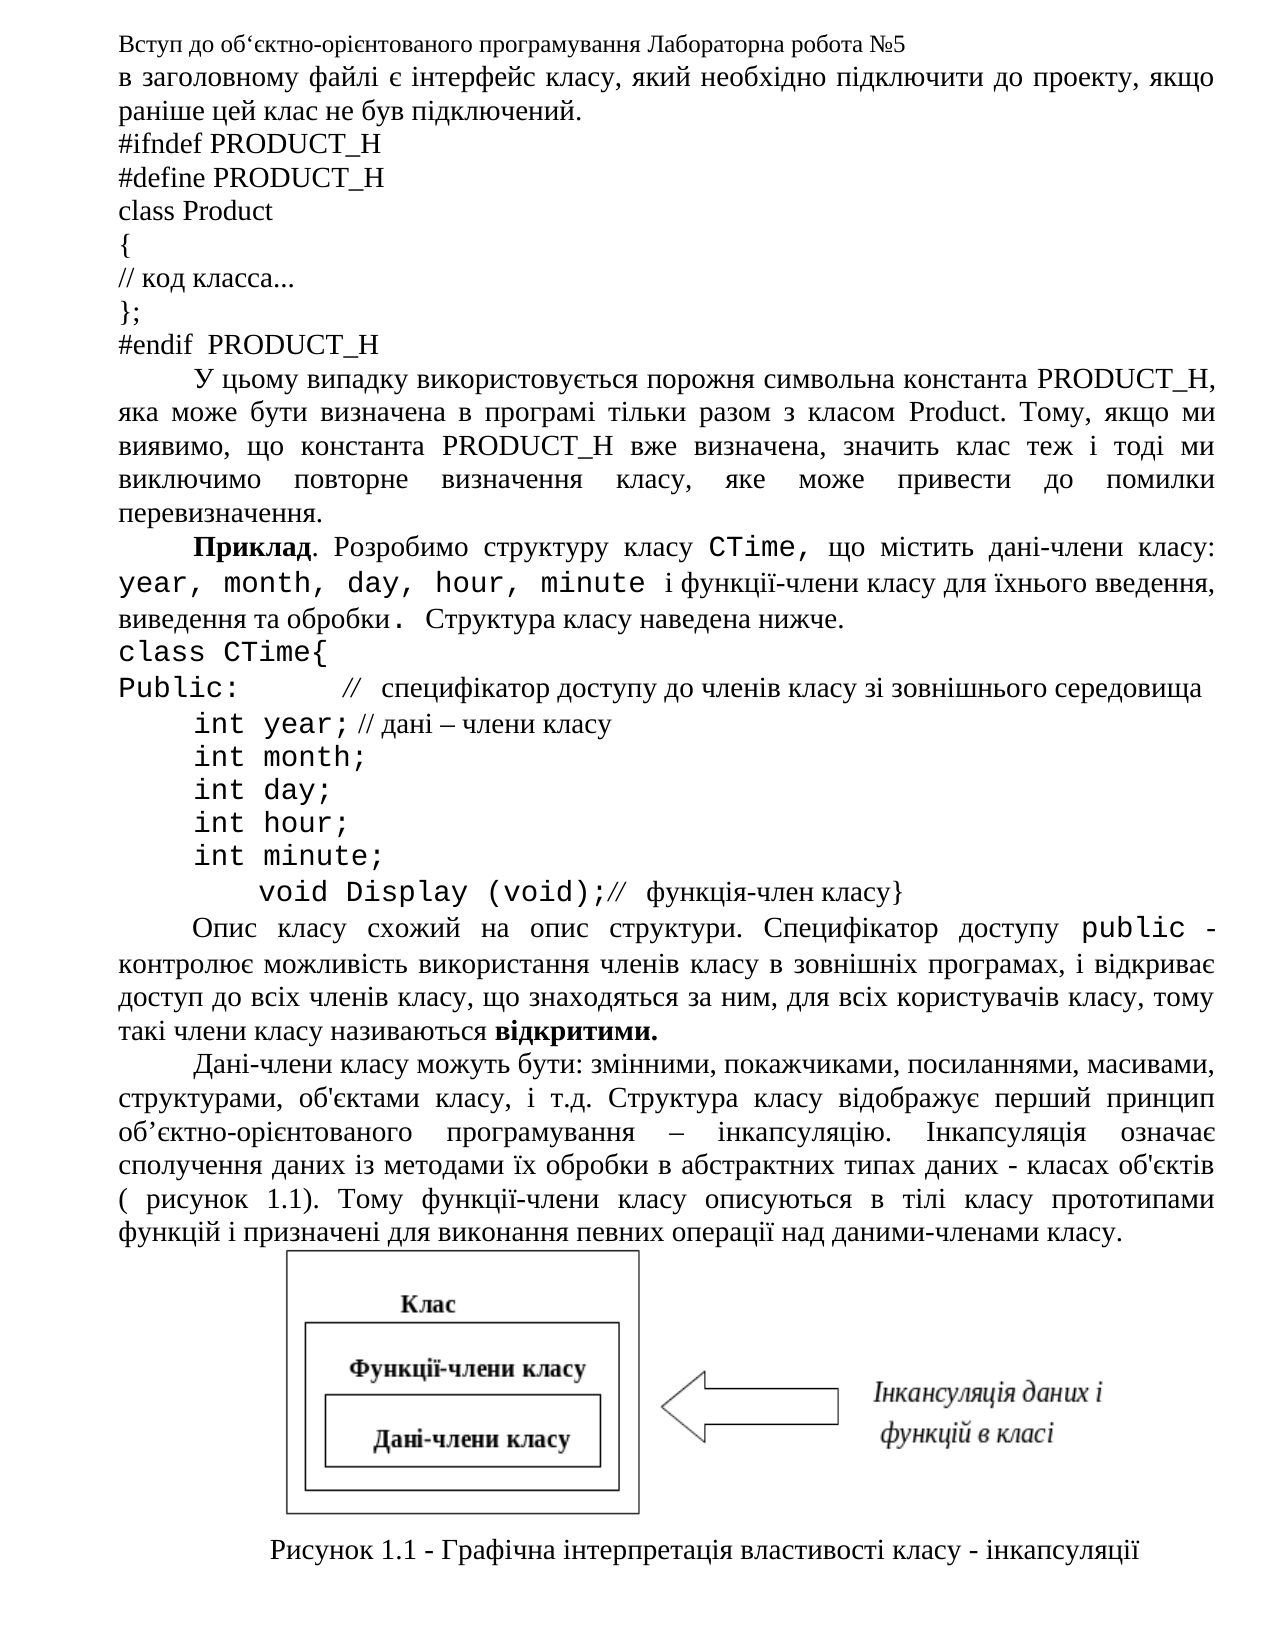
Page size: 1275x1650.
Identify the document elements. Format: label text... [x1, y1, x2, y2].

text Дані-члени класу можуть бути: змінними, покажчиками, посиланнями, масивами, структурами, об'єктами класу, і т.д. Структура класу відображує перший принцип об’єктно-орієнтованого програмування – інкапсуляцію. Інкапсуляція означає сполучення даних із методами їх обробки в абстрактних типах даних - класах об'єктів ( рисунок 1.1). Тому функції-члени класу описуються в тілі класу прототипами функцій і призначені для виконання певних операції над даними-членами класу. [118, 1047, 1216, 1248]
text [118, 59, 1216, 126]
text Опис класу схожий на опис структури. Специфікатор доступу publіc - контролює можливість використання членів класу в зовнішніх програмах, і відкриває доступ до всіх членів класу, що знаходяться за ним, для всіх користувачів класу, тому такі члени класу називаються відкритими. [118, 910, 1216, 1047]
text Public: // специфікатор доступу до членів класу зі зовнішнього середовища [118, 670, 1216, 706]
text class Product [118, 193, 1216, 227]
text Рисунок 1.1 - Графічна інтерпретація властивості класу - інкапсуляції [118, 1532, 1216, 1566]
text int day; [118, 775, 1216, 808]
text У цьому випадку використовується порожня символьна константа PRODUCT_H, яка може бути визначена в програмі тільки разом з класом Product. Тому, якщо ми виявимо, що константа PRODUCT_H вже визначена, значить клас теж і тоді ми виключимо повторне визначення класу, яке може привести до помилки перевизначення. [118, 361, 1216, 529]
text int hour; [118, 808, 1216, 841]
text // код класса... [118, 260, 1216, 294]
text int year; // дані – члени класу [118, 706, 1216, 742]
text int month; [118, 742, 1216, 775]
text { [118, 227, 1216, 260]
text Приклад. Розробимо структуру класу CTіme, що містить дані-члени класу: year, month, day, hour, minute і функції-члени класу для їхнього введення, виведення та обробки. Структура класу наведена нижче. [118, 529, 1216, 637]
text int minute; [118, 841, 1216, 874]
text #define PRODUCT_H [118, 160, 1216, 193]
text class CTime{ [118, 637, 1216, 670]
text #endif PRODUCT_H [118, 327, 1216, 361]
text void Display (void);// функція-член класу} [118, 874, 1216, 910]
text }; [118, 294, 1216, 327]
text #ifndef PRODUCT_H [118, 126, 1216, 160]
